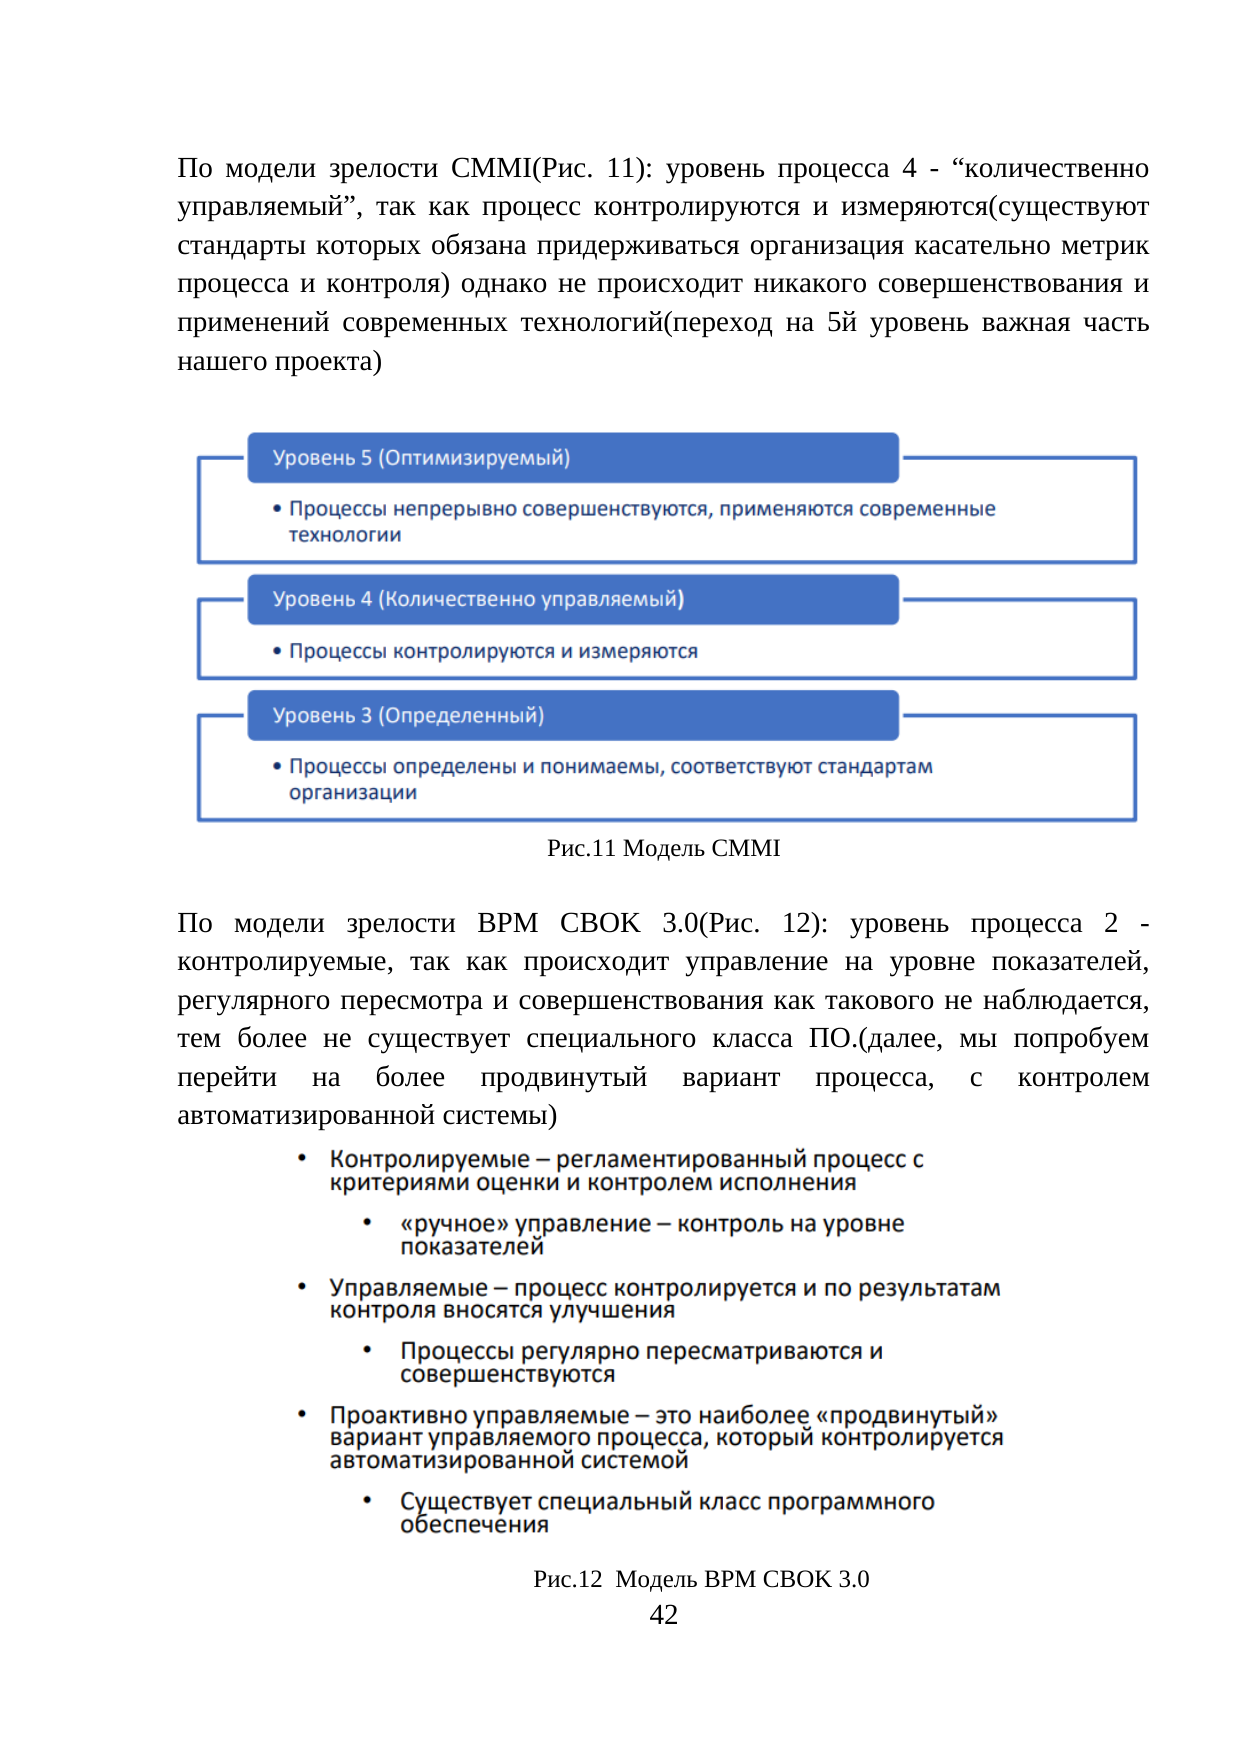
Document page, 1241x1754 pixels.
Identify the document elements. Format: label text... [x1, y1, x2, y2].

picture [280, 1136, 1048, 1560]
text По модели зрелости BPM CBOK 3.0(Рис. 12): уровень процесса 2 - контролируемые, так как происходит управление на уровне показателей, регулярного пересмотра и совершенствования как такового не наблюдается, тем более не существует специального класса ПО.(далее, мы попробуем перейти на более продвинутый вариант процесса, с контролем автоматизированной системы) [177, 905, 1151, 1131]
picture [177, 419, 1151, 829]
text Рис.11 Модель CMMI [177, 833, 1151, 862]
text По модели зрелости CMMI(Рис. 11): уровень процесса 4 - “количественно управляемый”, так как процесс контролируются и измеряются(существуют стандарты которых обязана придерживаться организация касательно метрик процесса и контроля) однако не происходит никакого совершенствования и применений современных технологий(переход на 5й уровень важная часть нашего проекта) [177, 150, 1151, 376]
text Рис.12 Модель BPM CBOK 3.0 [252, 1564, 1151, 1593]
